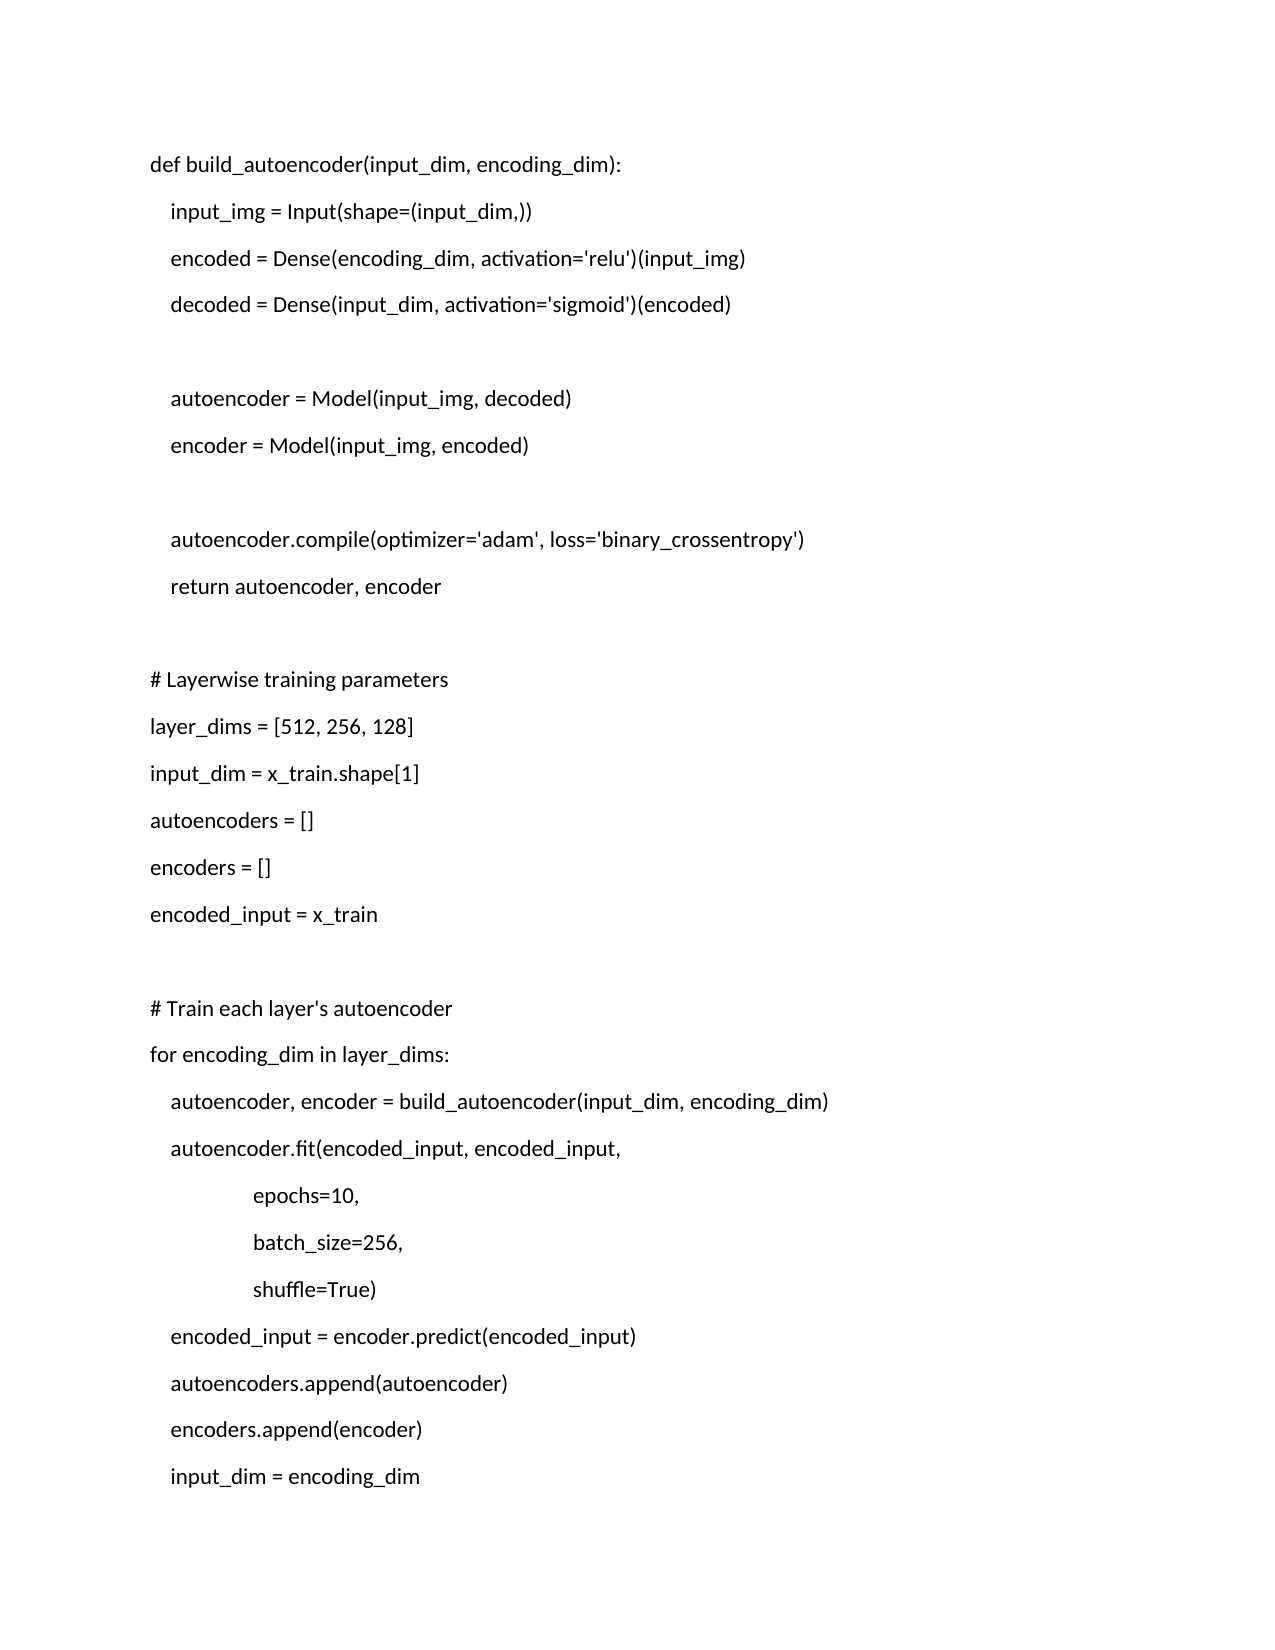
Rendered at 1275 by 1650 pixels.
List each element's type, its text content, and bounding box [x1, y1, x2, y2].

text input_img = Input(shape=(input_dim,)) [150, 197, 1125, 225]
text autoencoders.append(autoencoder) [150, 1369, 1125, 1397]
text layer_dims = [512, 256, 128] [150, 712, 1125, 741]
text for encoding_dim in layer_dims: [150, 1041, 1125, 1069]
text # Train each layer's autoencoder [150, 994, 1125, 1022]
text batch_size=256, [150, 1228, 1125, 1256]
text shuffle=True) [150, 1275, 1125, 1303]
text input_dim = x_train.shape[1] [150, 759, 1125, 787]
text return autoencoder, encoder [150, 572, 1125, 600]
text encoder = Model(input_img, encoded) [150, 431, 1125, 459]
text encoders.append(encoder) [150, 1416, 1125, 1444]
text autoencoder.fit(encoded_input, encoded_input, [150, 1134, 1125, 1162]
text autoencoders = [] [150, 806, 1125, 834]
text encoders = [] [150, 853, 1125, 881]
text def build_autoencoder(input_dim, encoding_dim): [150, 150, 1125, 178]
text encoded = Dense(encoding_dim, activation='relu')(input_img) [150, 244, 1125, 272]
text autoencoder, encoder = build_autoencoder(input_dim, encoding_dim) [150, 1087, 1125, 1116]
text autoencoder.compile(optimizer='adam', loss='binary_crossentropy') [150, 525, 1125, 553]
text autoencoder = Model(input_img, decoded) [150, 384, 1125, 412]
text decoded = Dense(input_dim, activation='sigmoid')(encoded) [150, 291, 1125, 319]
text encoded_input = encoder.predict(encoded_input) [150, 1322, 1125, 1350]
text # Layerwise training parameters [150, 666, 1125, 694]
text input_dim = encoding_dim [150, 1462, 1125, 1491]
text encoded_input = x_train [150, 900, 1125, 928]
text epochs=10, [150, 1181, 1125, 1209]
